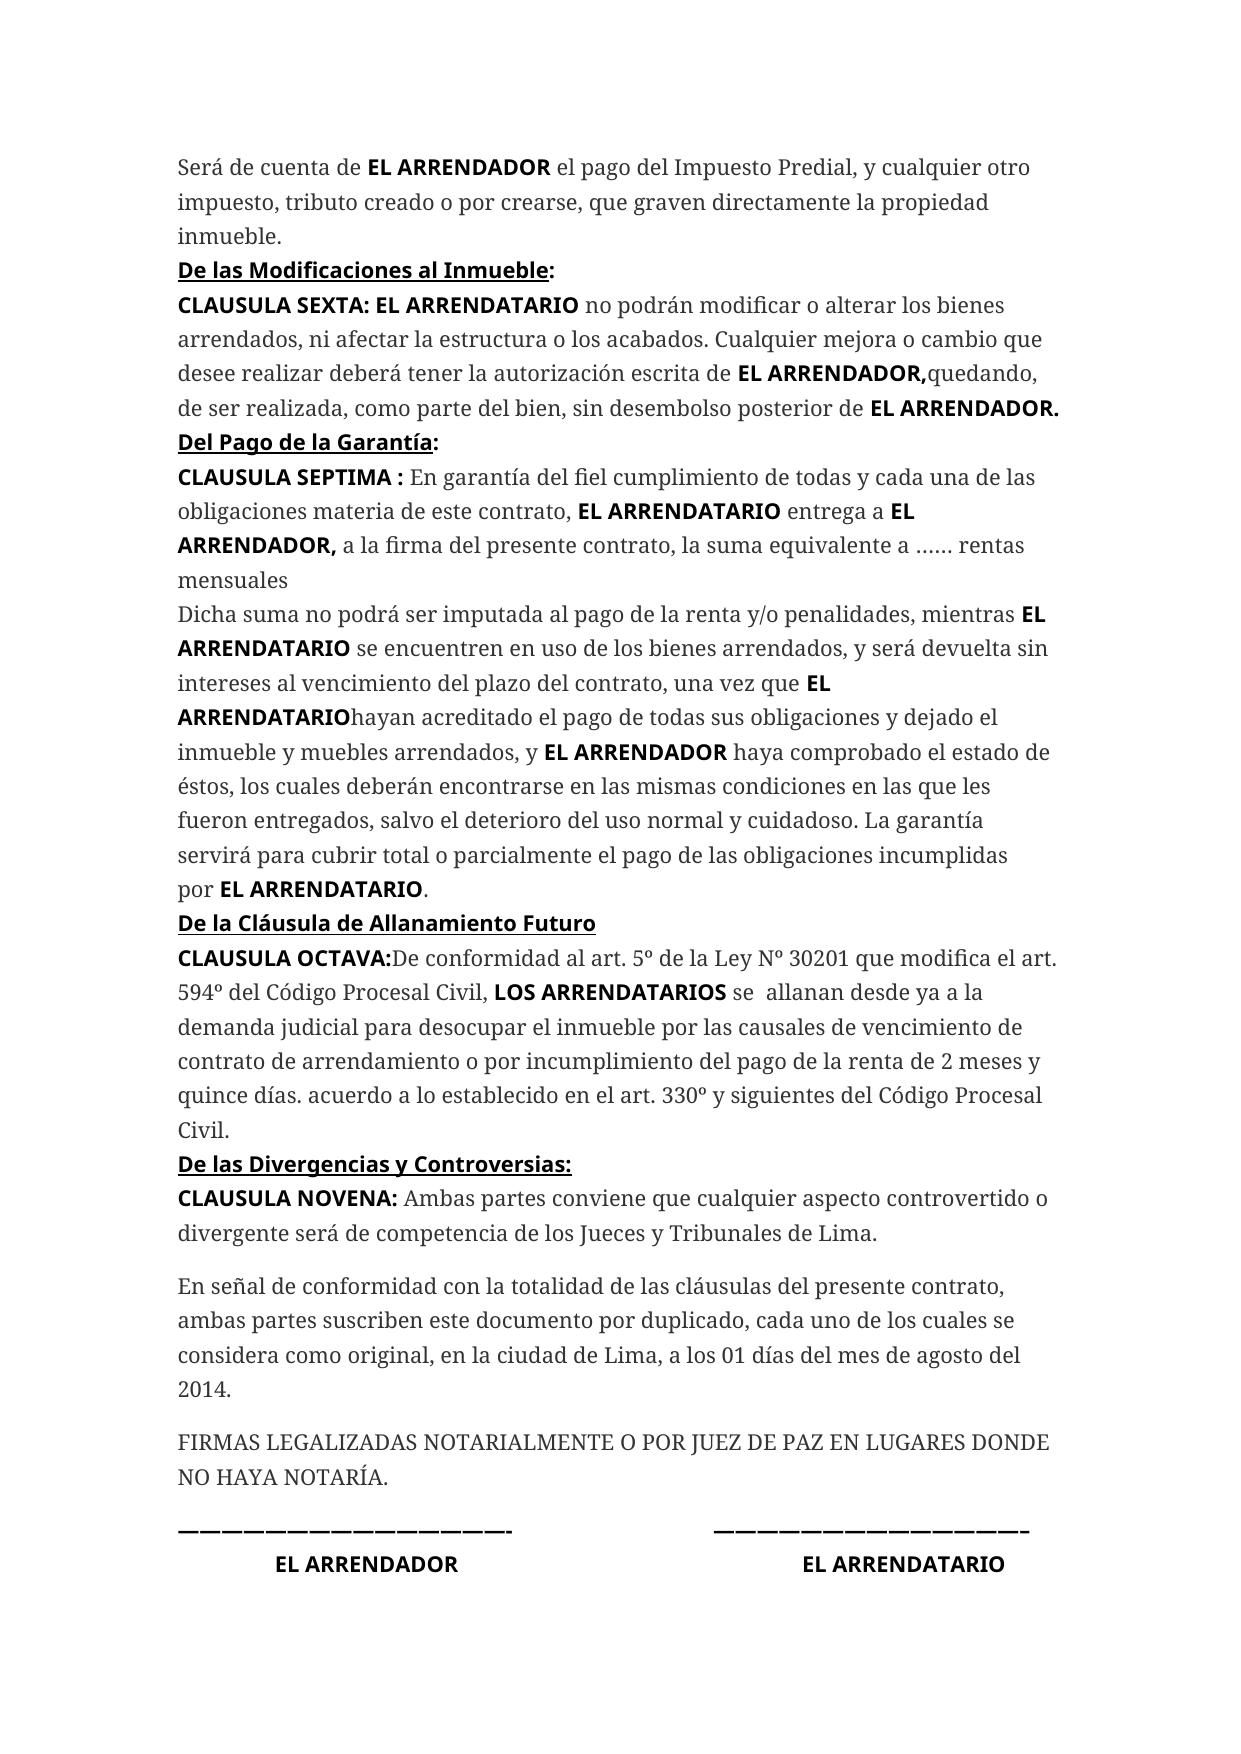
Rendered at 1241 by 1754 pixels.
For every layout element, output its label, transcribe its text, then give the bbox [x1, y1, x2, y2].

text FIRMAS LEGALIZADAS NOTARIALMENTE O POR JUEZ DE PAZ EN LUGARES DONDE NO HAYA NOTARÍA. [177, 1423, 1063, 1491]
text De las Modificaciones al Inmueble: [177, 251, 1063, 285]
text EL ARRENDADOR EL ARRENDATARIO [177, 1544, 1063, 1579]
text ———————————————- ——————————————– [177, 1510, 1063, 1544]
text De las Divergencias y Controversias: [177, 1144, 1063, 1179]
text En señal de conformidad con la totalidad de las cláusulas del presente contrato, ambas partes suscriben este documento por duplicado, cada uno de los cuales se considera como original, en la ciudad de Lima, a los 01 días del mes de agosto del 2014. [177, 1266, 1063, 1404]
text CLAUSULA SEXTA: EL ARRENDATARIO no podrán modificar o alterar los bienes arrendados, ni afectar la estructura o los acabados. Cualquier mejora o cambio que desee realizar deberá tener la autorización escrita de EL ARRENDADOR,quedando, de ser realizada, como parte del bien, sin desembolso posterior de EL ARRENDADOR. [177, 285, 1063, 423]
text Dicha suma no podrá ser imputada al pago de la renta y/o penalidades, mientras EL ARRENDATARIO se encuentren en uso de los bienes arrendados, y será devuelta sin intereses al vencimiento del plazo del contrato, una vez que EL ARRENDATARIOhayan acreditado el pago de todas sus obligaciones y dejado el inmueble y muebles arrendados, y EL ARRENDADOR haya comprobado el estado de éstos, los cuales deberán encontrarse en las mismas condiciones en las que les fueron entregados, salvo el deterioro del uso normal y cuidadoso. La garantía servirá para cubrir total o parcialmente el pago de las obligaciones incumplidas por EL ARRENDATARIO. [177, 594, 1063, 904]
text CLAUSULA OCTAVA:De conformidad al art. 5º de la Ley Nº 30201 que modifica el art. 594º del Código Procesal Civil, LOS ARRENDATARIOS se allanan desde ya a la demanda judicial para desocupar el inmueble por las causales de vencimiento de contrato de arrendamiento o por incumplimiento del pago de la renta de 2 meses y quince días. acuerdo a lo establecido en el art. 330º y siguientes del Código Procesal Civil. [177, 938, 1063, 1144]
text CLAUSULA NOVENA: Ambas partes conviene que cualquier aspecto controvertido o divergente será de competencia de los Jueces y Tribunales de Lima. [177, 1179, 1063, 1248]
text Del Pago de la Garantía: [177, 423, 1063, 457]
text Será de cuenta de EL ARRENDADOR el pago del Impuesto Predial, y cualquier otro impuesto, tributo creado o por crearse, que graven directamente la propiedad inmueble. [177, 148, 1063, 251]
text CLAUSULA SEPTIMA : En garantía del fiel cumplimiento de todas y cada una de las obligaciones materia de este contrato, EL ARRENDATARIO entrega a EL ARRENDADOR, a la firma del presente contrato, la suma equivalente a …… rentas mensuales [177, 457, 1063, 594]
text De la Cláusula de Allanamiento Futuro [177, 904, 1063, 938]
